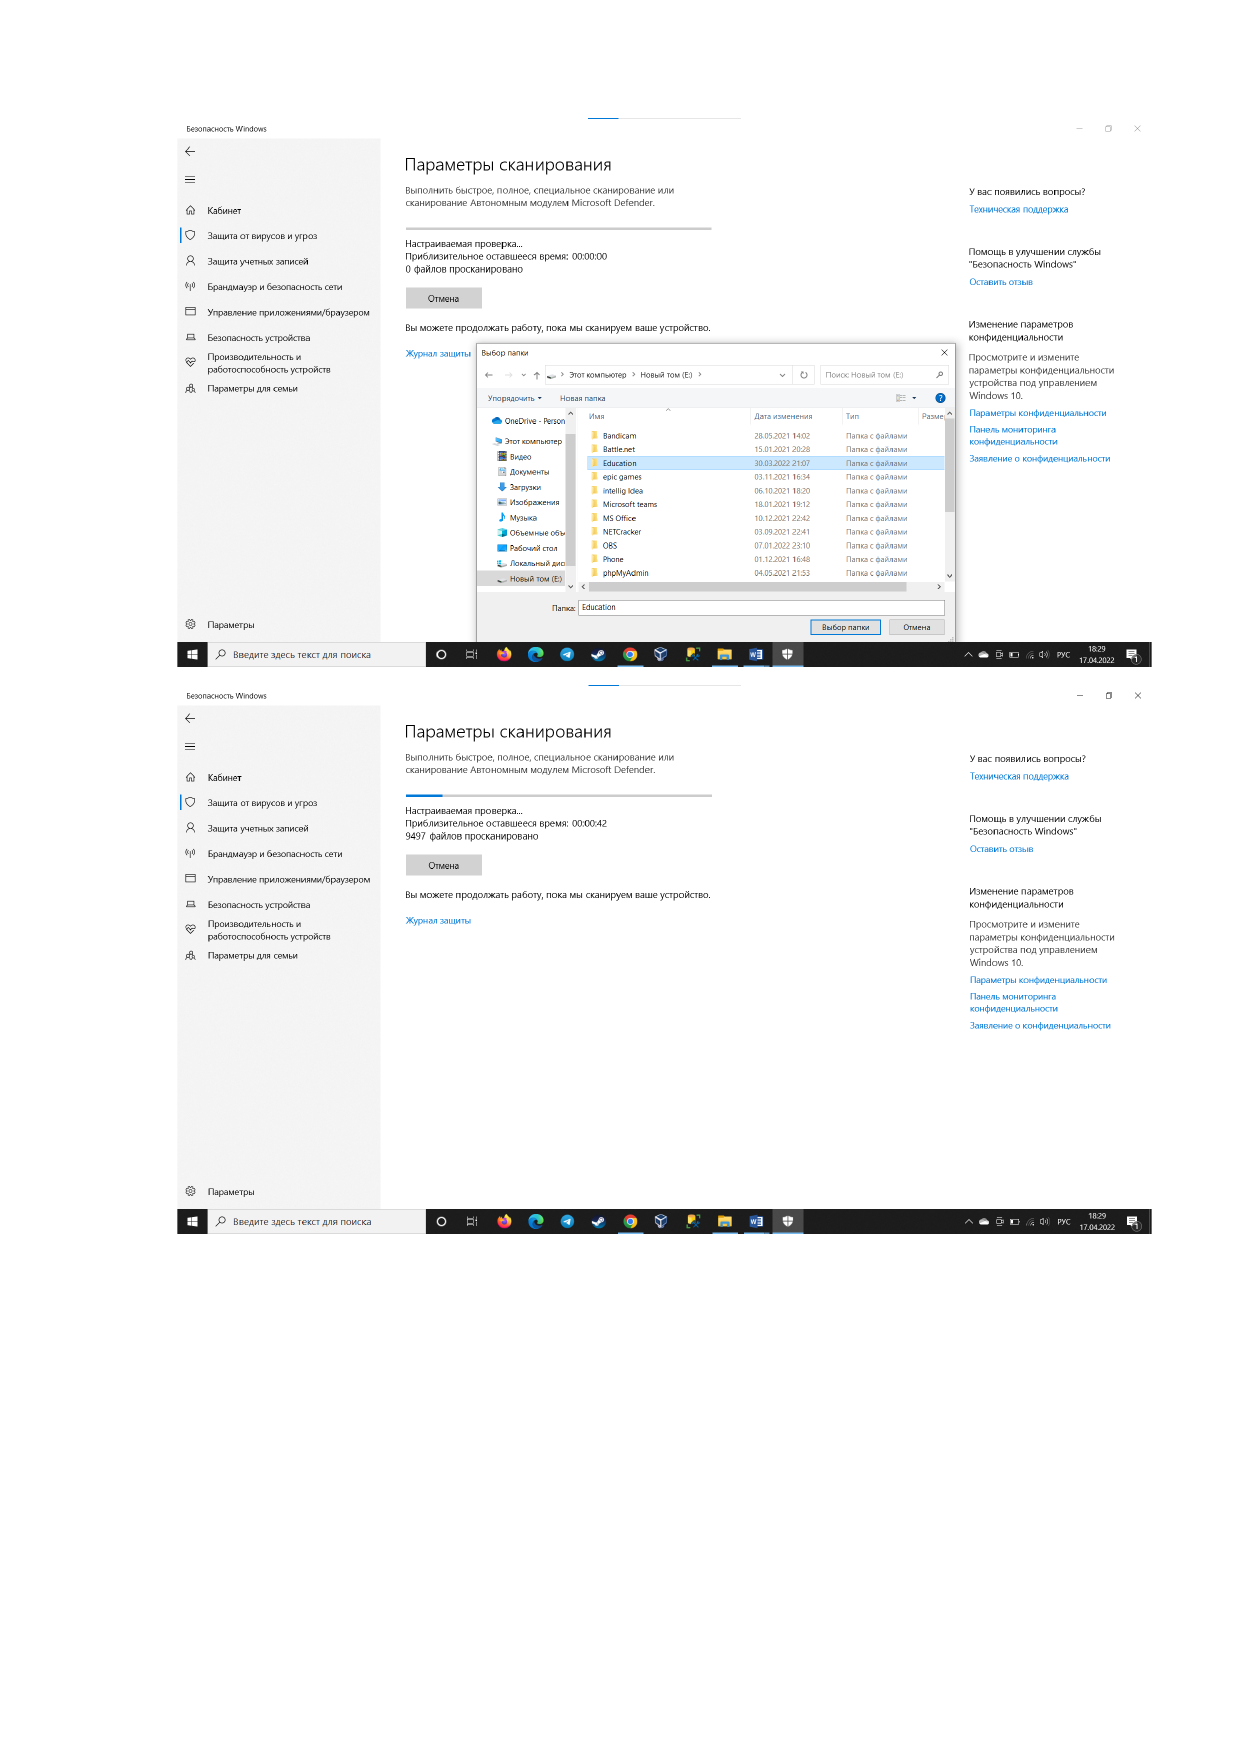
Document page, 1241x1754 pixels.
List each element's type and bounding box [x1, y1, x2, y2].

picture [177, 118, 1152, 667]
picture [177, 685, 1152, 1234]
